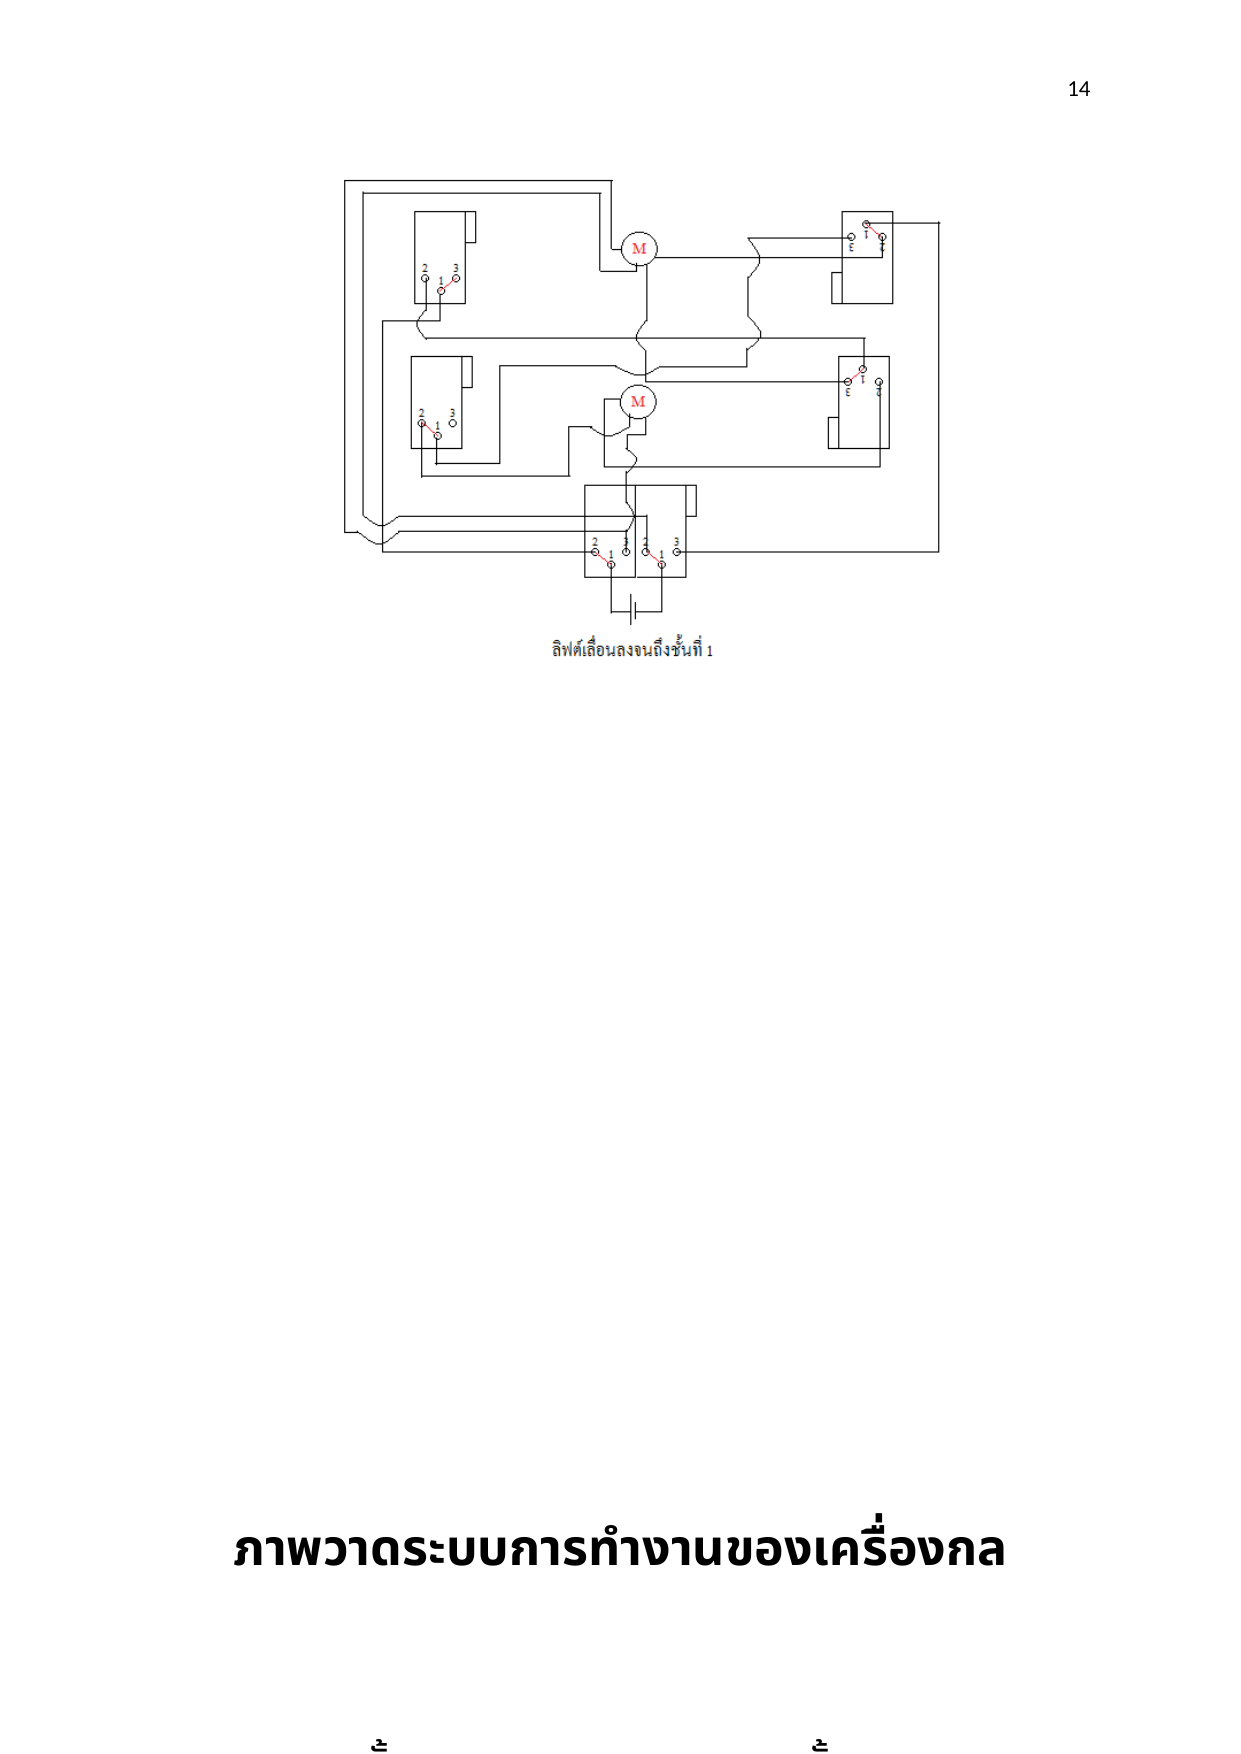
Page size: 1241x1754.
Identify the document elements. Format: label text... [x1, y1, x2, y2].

text ภาพวาดระบบการทำงานของเครื่องกล [150, 1512, 1090, 1587]
picture [150, 150, 1091, 678]
